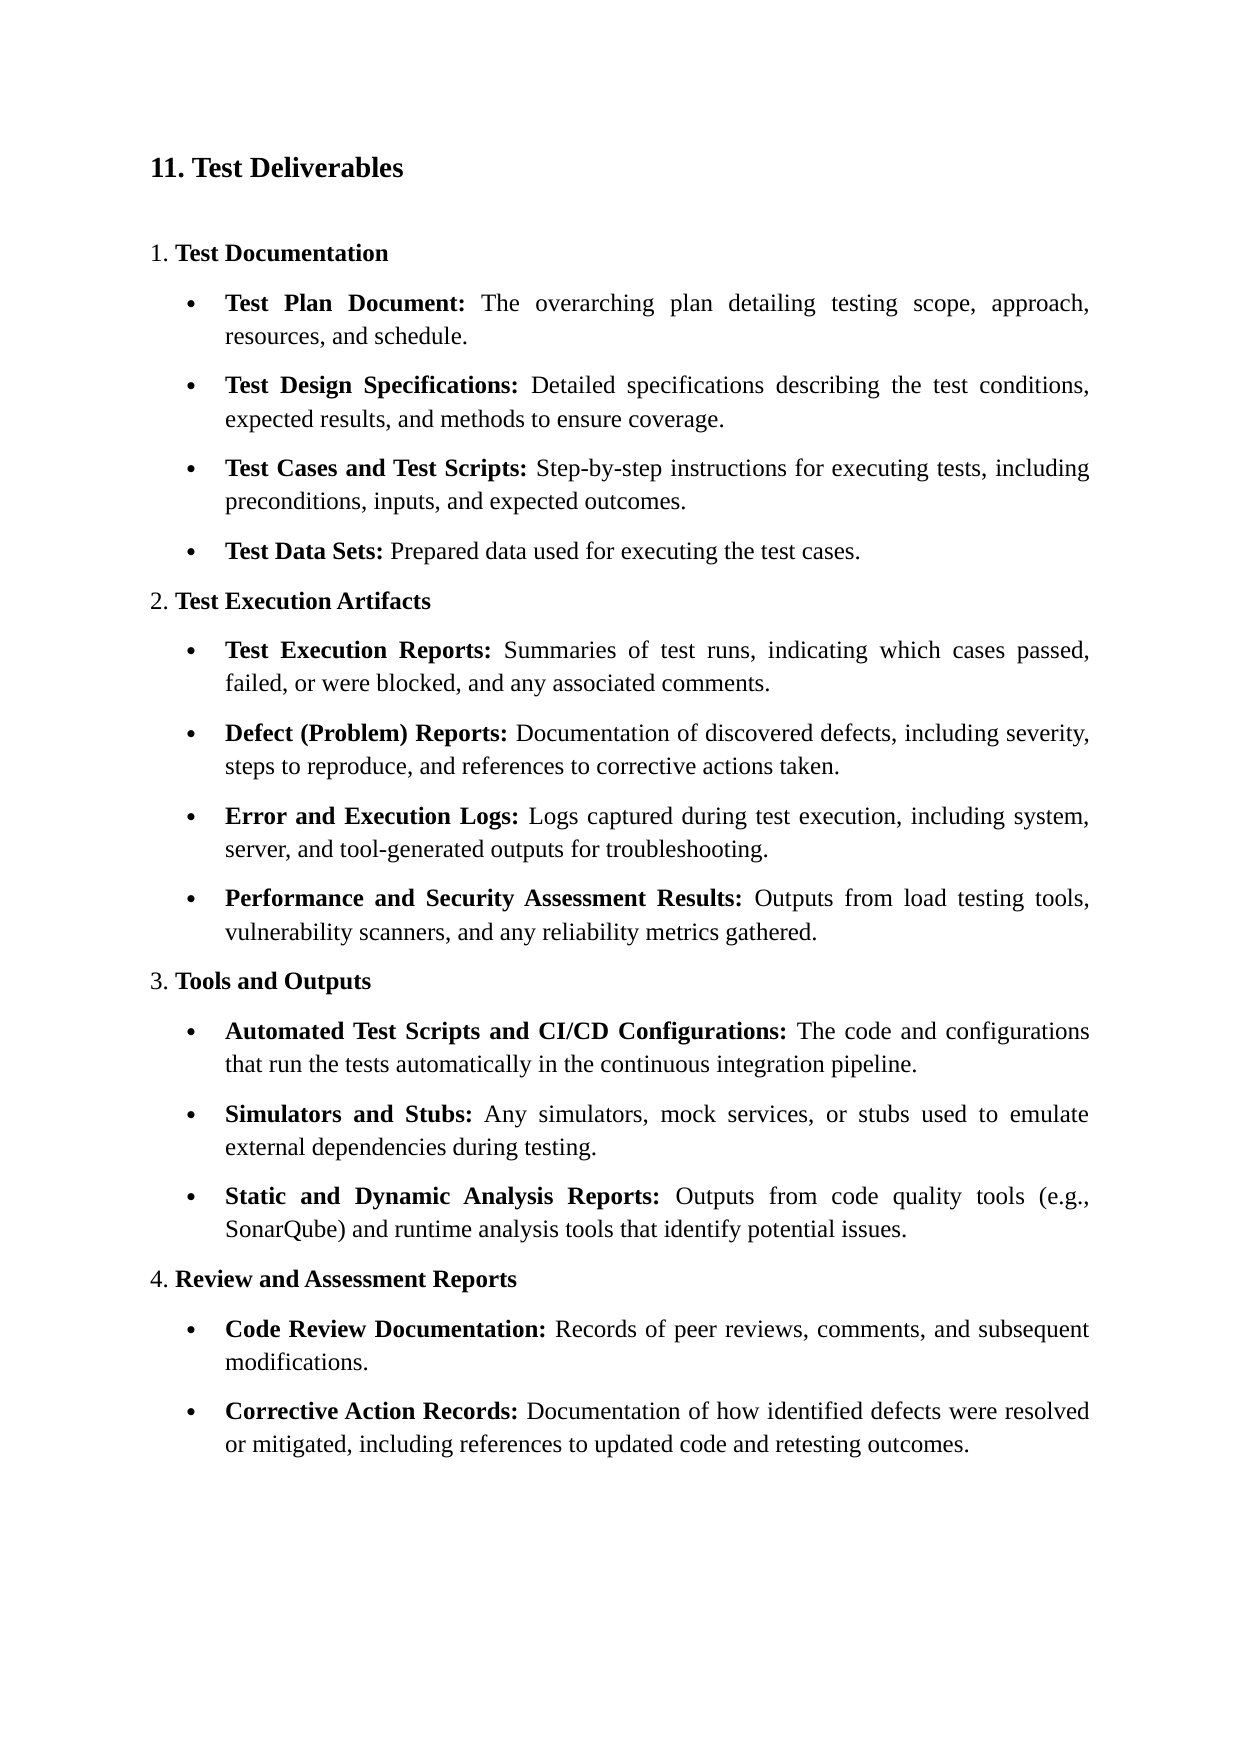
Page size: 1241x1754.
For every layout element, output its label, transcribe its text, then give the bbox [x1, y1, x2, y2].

list Test Plan Document: The overarching plan detailing testing scope, approach, resources, and schedule. [187, 288, 1090, 350]
list Error and Execution Logs: Logs captured during test execution, including system, server, and tool-generated outputs for troubleshooting. [187, 801, 1090, 863]
text 1. Test Documentation [150, 238, 1090, 267]
list Test Data Sets: Prepared data used for executing the test cases. [187, 536, 1090, 565]
list Automated Test Scripts and CI/CD Configurations: The code and configurations that run the tests automatically in the continuous integration pipeline. [187, 1016, 1090, 1078]
list Static and Dynamic Analysis Reports: Outputs from code quality tools (e.g., SonarQube) and runtime analysis tools that identify potential issues. [187, 1181, 1090, 1243]
text 4. Review and Assessment Reports [150, 1264, 1090, 1293]
list Test Execution Reports: Summaries of test runs, indicating which cases passed, failed, or were blocked, and any associated comments. [187, 635, 1090, 697]
text 2. Test Execution Artifacts [150, 586, 1090, 614]
list Defect (Problem) Reports: Documentation of discovered defects, including severity, steps to reproduce, and references to corrective actions taken. [187, 718, 1090, 780]
list Corrective Action Records: Documentation of how identified defects were resolved or mitigated, including references to updated code and retesting outcomes. [187, 1396, 1090, 1458]
list Code Review Documentation: Records of peer reviews, comments, and subsequent modifications. [187, 1314, 1090, 1376]
list Performance and Security Assessment Results: Outputs from load testing tools, vulnerability scanners, and any reliability metrics gathered. [187, 883, 1090, 945]
list Simulators and Stubs: Any simulators, mock services, or stubs used to emulate external dependencies during testing. [187, 1099, 1090, 1160]
text 3. Tools and Outputs [150, 966, 1090, 995]
list Test Design Specifications: Detailed specifications describing the test conditions, expected results, and methods to ensure coverage. [187, 371, 1090, 432]
subtitle 11. Test Deliverables [150, 150, 1090, 183]
list Test Cases and Test Scripts: Step-by-step instructions for executing tests, including preconditions, inputs, and expected outcomes. [187, 453, 1090, 515]
